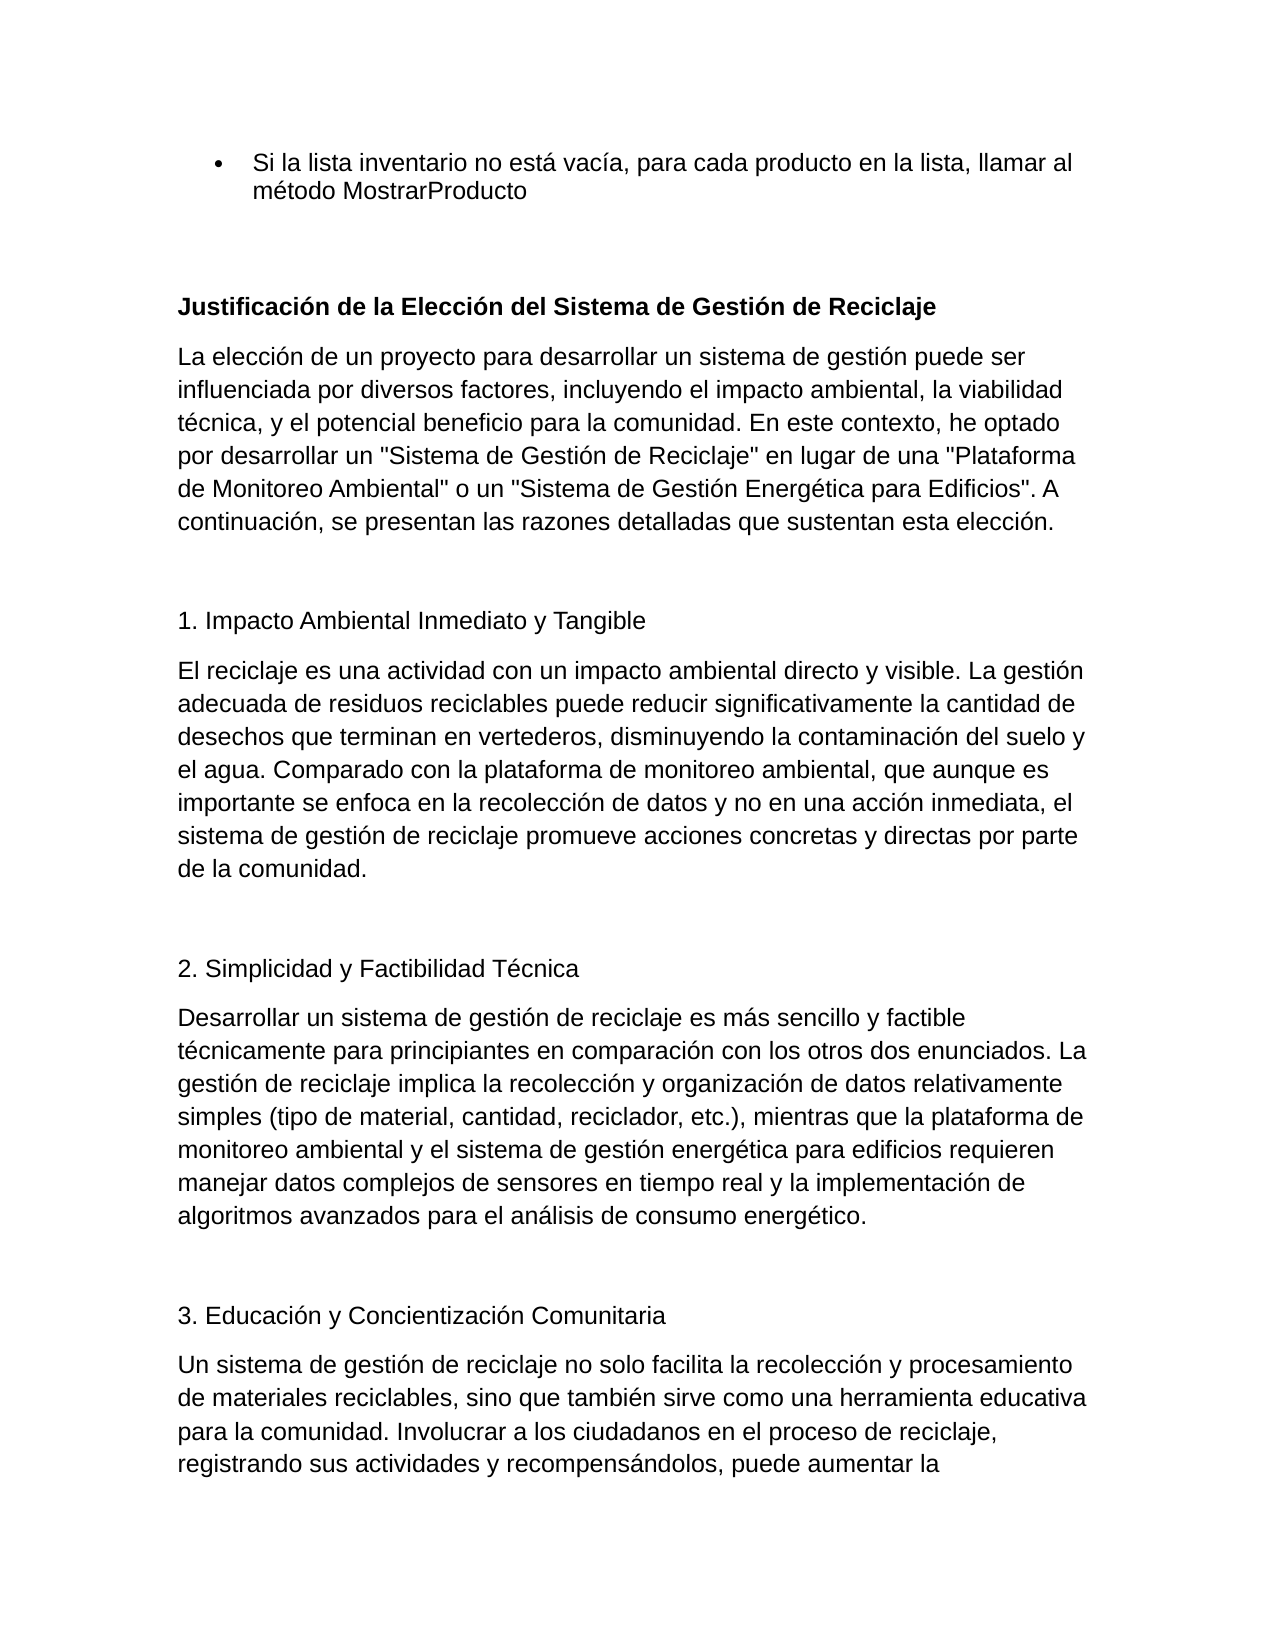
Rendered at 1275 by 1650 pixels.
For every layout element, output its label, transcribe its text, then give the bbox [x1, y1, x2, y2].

text Desarrollar un sistema de gestión de reciclaje es más sencillo y factible técnicamente para principiantes en comparación con los otros dos enunciados. La gestión de reciclaje implica la recolección y organización de datos relativamente simples (tipo de material, cantidad, reciclador, etc.), mientras que la plataforma de monitoreo ambiental y el sistema de gestión energética para edificios requieren manejar datos complejos de sensores en tiempo real y la implementación de algoritmos avanzados para el análisis de consumo energético. [177, 1003, 1098, 1230]
text 2. Simplicidad y Factibilidad Técnica [177, 953, 1098, 982]
text Justificación de la Elección del Sistema de Gestión de Reciclaje [177, 292, 1098, 321]
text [177, 1350, 1098, 1478]
list Si la lista inventario no está vacía, para cada producto en la lista, llamar al método MostrarProducto [215, 148, 1098, 205]
text La elección de un proyecto para desarrollar un sistema de gestión puede ser influenciada por diversos factores, incluyendo el impacto ambiental, la viabilidad técnica, y el potencial beneficio para la comunidad. En este contexto, he optado por desarrollar un "Sistema de Gestión de Reciclaje" en lugar de una "Plataforma de Monitoreo Ambiental" o un "Sistema de Gestión Energética para Edificios". A continuación, se presentan las razones detalladas que sustentan esta elección. [177, 342, 1098, 536]
text El reciclaje es una actividad con un impacto ambiental directo y visible. La gestión adecuada de residuos reciclables puede reducir significativamente la cantidad de desechos que terminan en vertederos, disminuyendo la contaminación del suelo y el agua. Comparado con la plataforma de monitoreo ambiental, que aunque es importante se enfoca en la recolección de datos y no en una acción inmediata, el sistema de gestión de reciclaje promueve acciones concretas y directas por parte de la comunidad. [177, 656, 1098, 883]
text 3. Educación y Concientización Comunitaria [177, 1301, 1098, 1329]
text 1. Impacto Ambiental Inmediato y Tangible [177, 606, 1098, 635]
